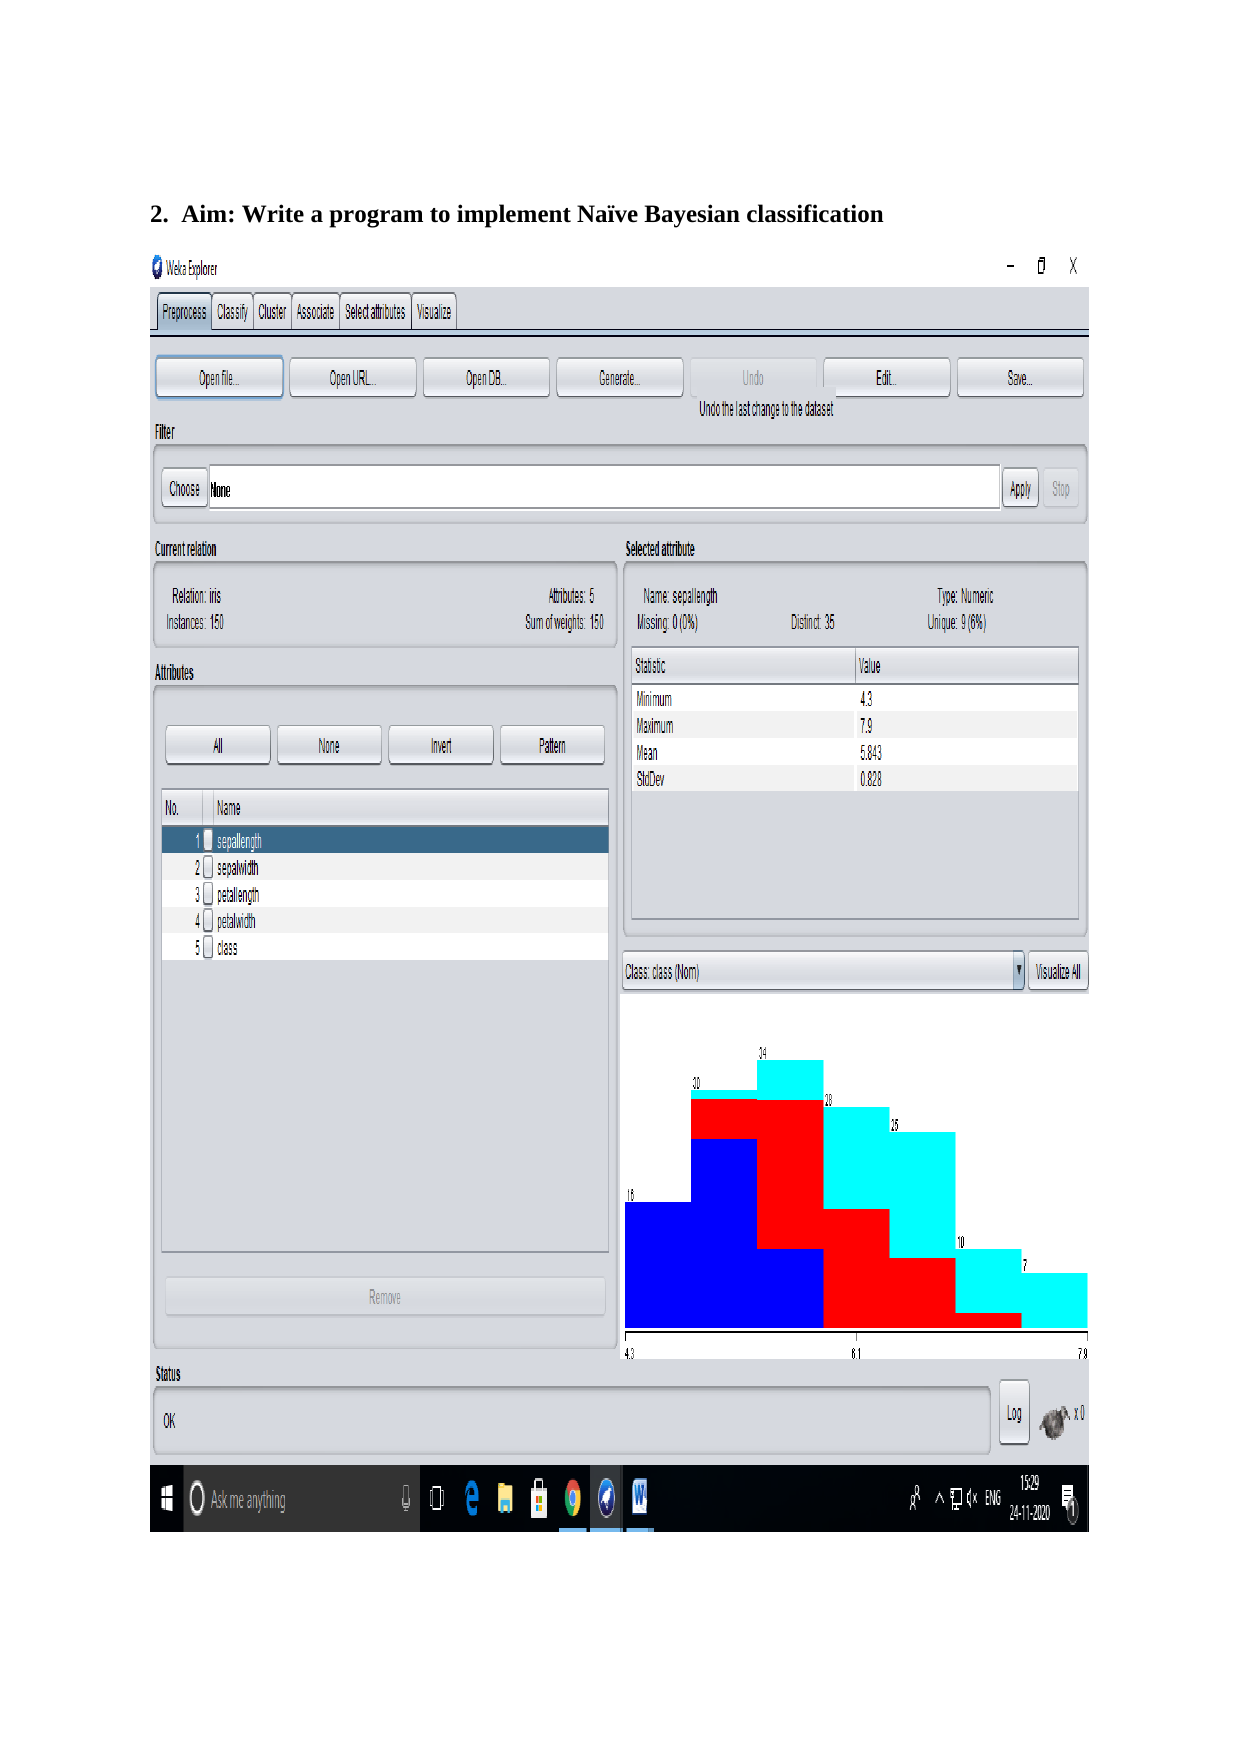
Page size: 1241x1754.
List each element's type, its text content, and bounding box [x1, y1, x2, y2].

picture [150, 249, 1089, 1532]
text 2. Aim: Write a program to implement Naïve Bayesian classification [150, 199, 1090, 228]
